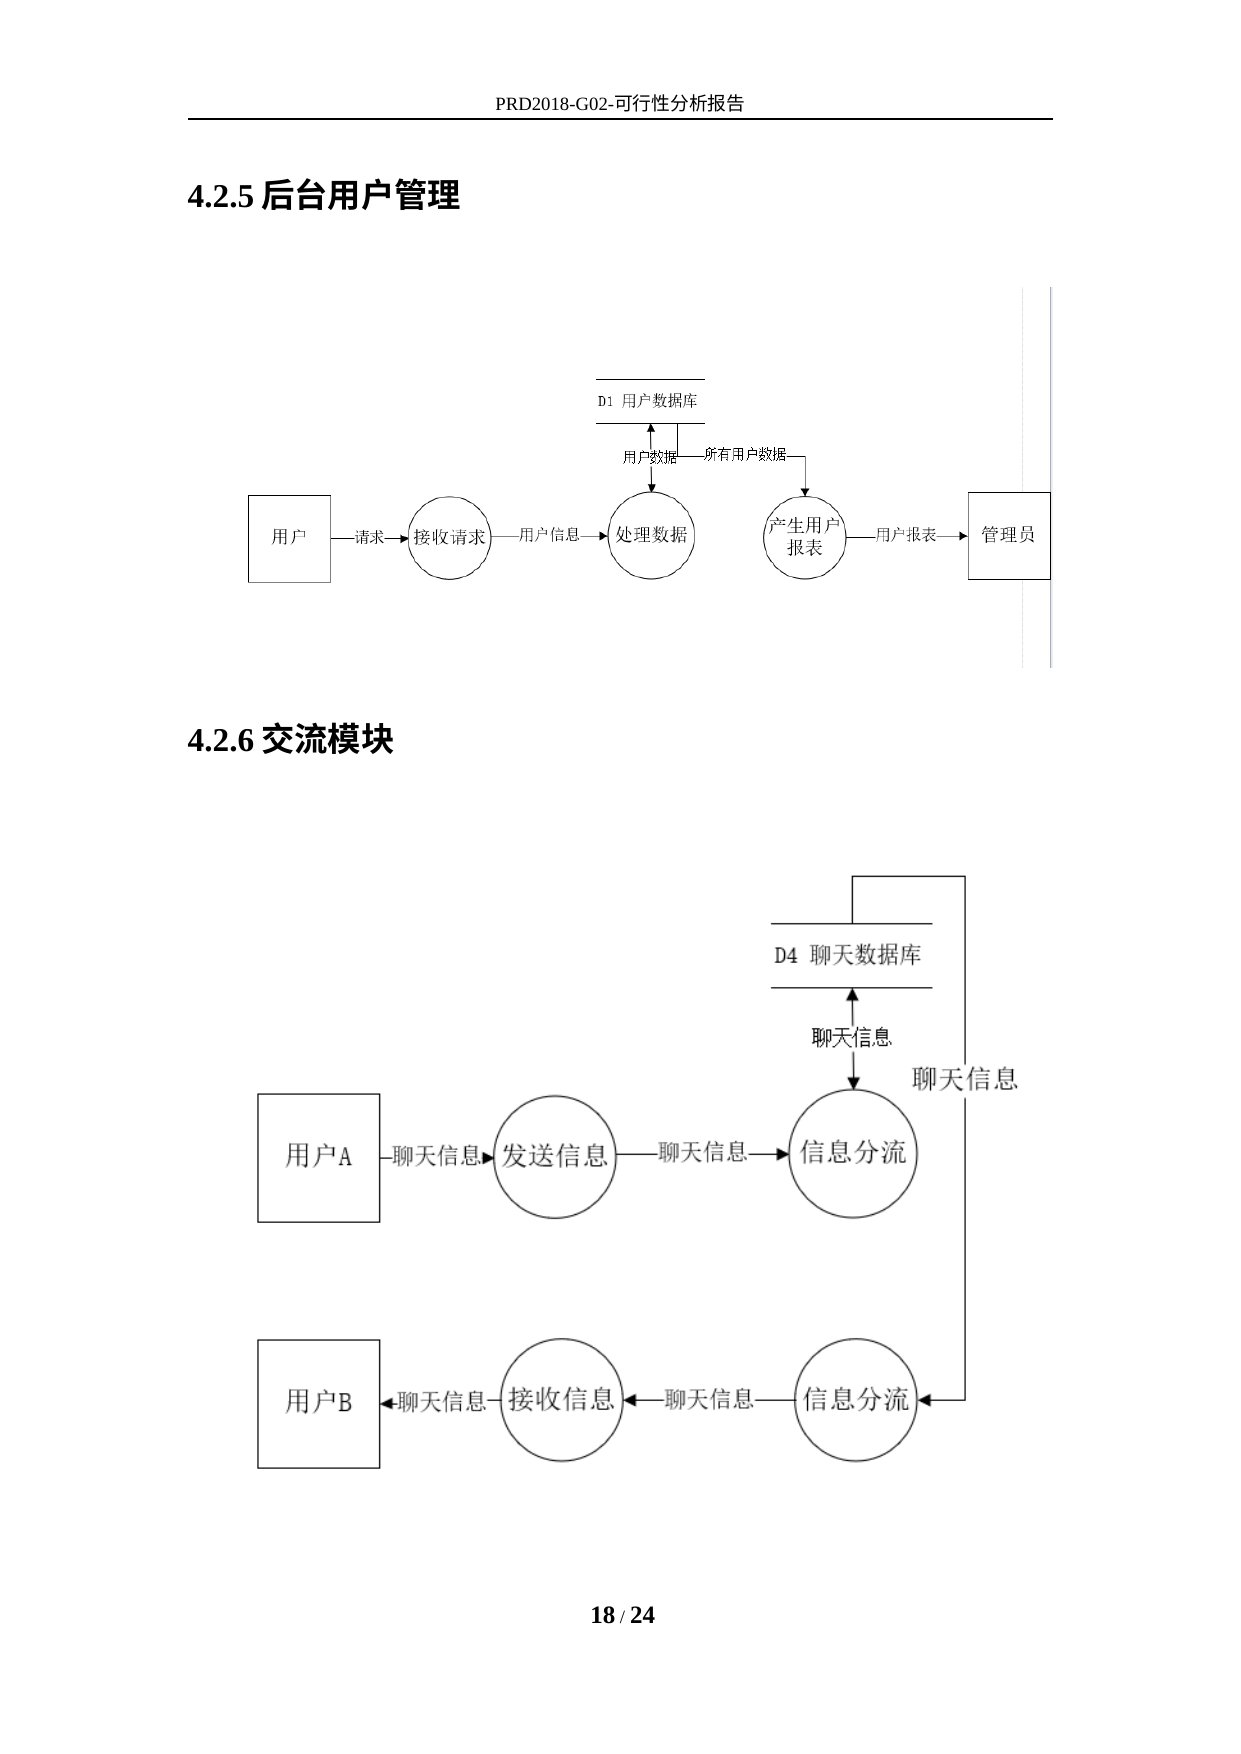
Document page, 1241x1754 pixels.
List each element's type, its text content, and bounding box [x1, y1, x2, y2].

subtitle 4.2.5后台用户管理 [187, 160, 1053, 225]
picture [187, 287, 1053, 668]
picture [187, 831, 1053, 1524]
subtitle 4.2.6交流模块 [187, 704, 1053, 769]
